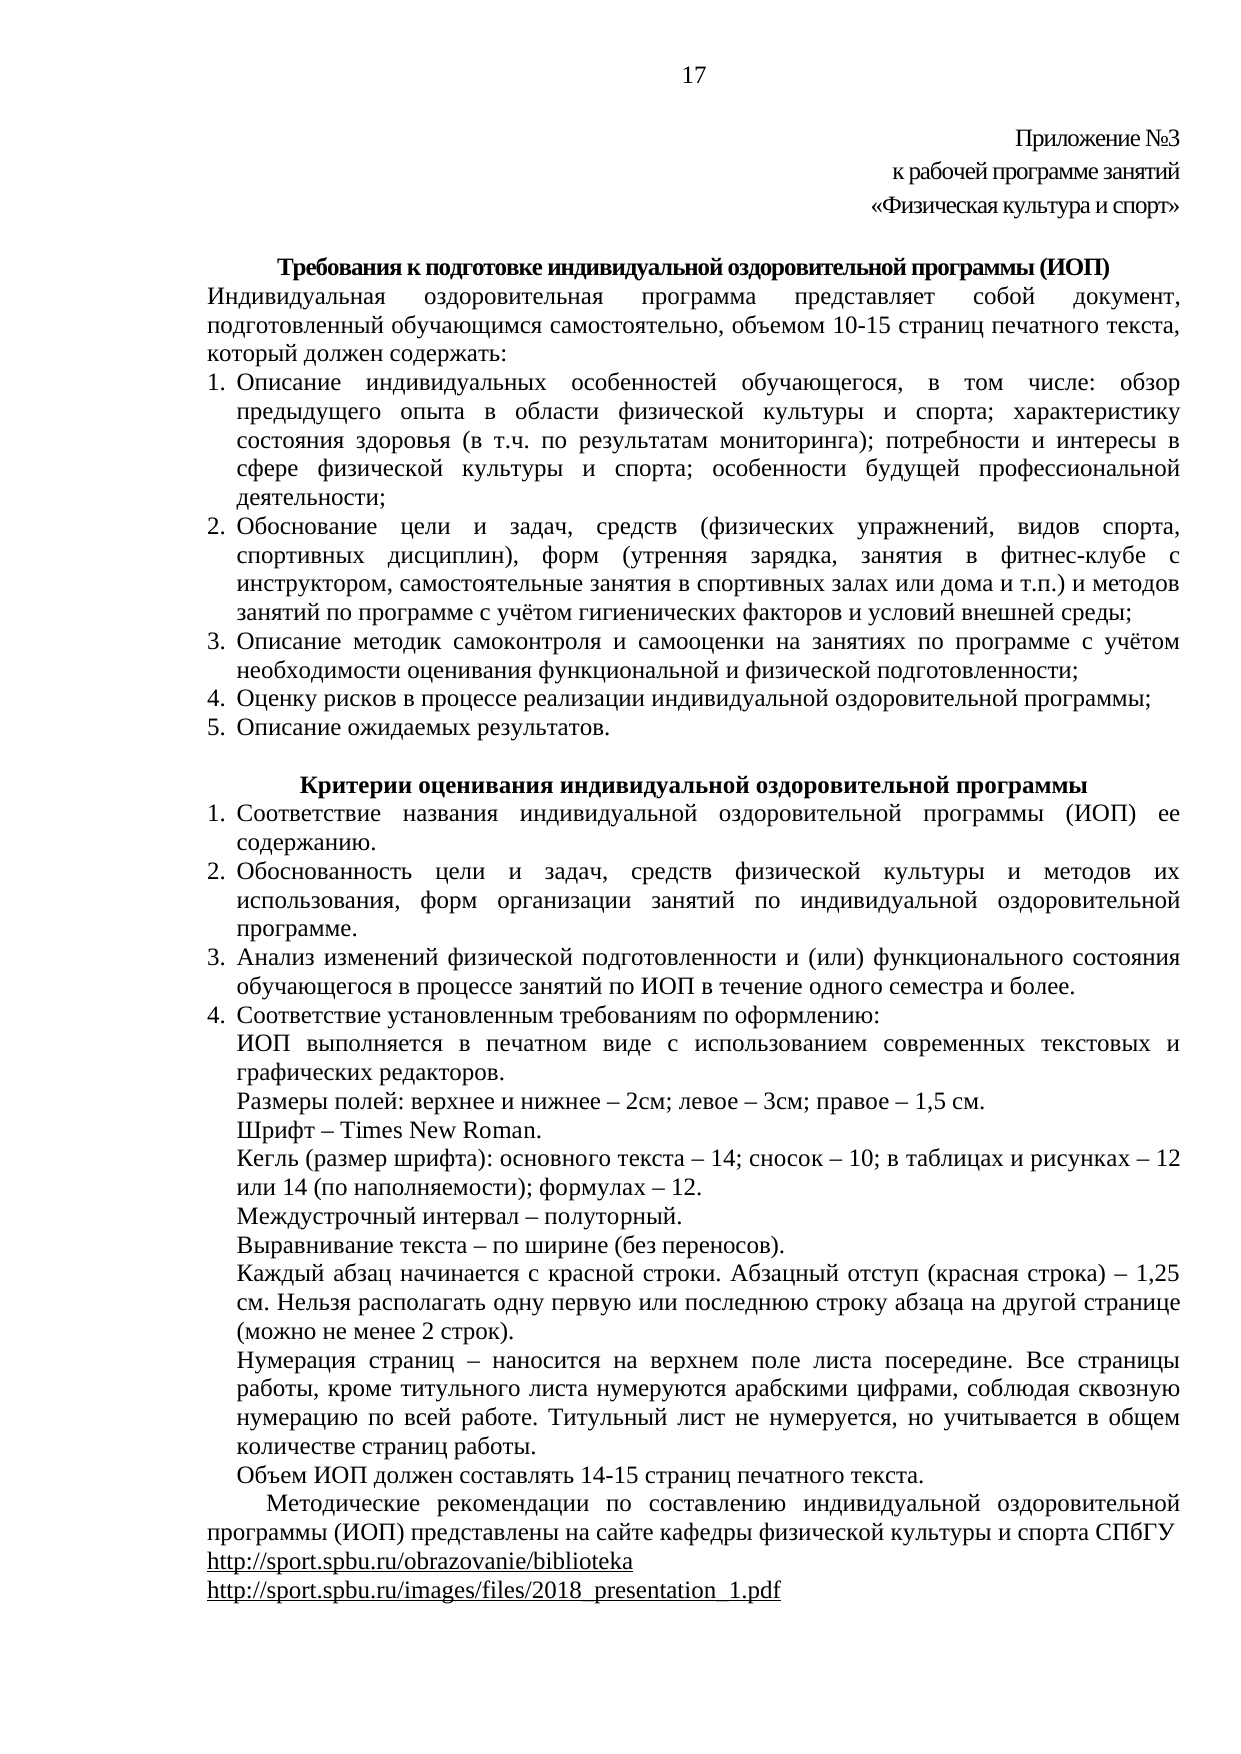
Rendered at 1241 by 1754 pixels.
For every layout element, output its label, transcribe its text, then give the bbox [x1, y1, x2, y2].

text Приложение №3 [207, 118, 1181, 152]
list Описание индивидуальных особенностей обучающегося, в том числе: обзор предыдущего опыта в области физической культуры и спорта; характеристику состояния здоровья (в т.ч. по результатам мониторинга); потребности и интересы в сфере физической культуры и спорта; особенности будущей профессиональной деятельности; [207, 367, 1181, 511]
list Оценку рисков в процессе реализации индивидуальной оздоровительной программы; [207, 683, 1181, 712]
text http://sport.spbu.ru/images/files/2018_presentation_1.pdf [207, 1575, 1181, 1603]
text «Физическая культура и спорт» [207, 185, 1181, 219]
list Соответствие установленным требованиям по оформлению: [207, 1000, 1181, 1028]
list Каждый абзац начинается с красной строки. Абзацный отступ (красная строка) – 1,25 см. Нельзя располагать одну первую или последнюю строку абзаца на другой странице (можно не менее 2 строк). [236, 1258, 1181, 1345]
list Выравнивание текста – по ширине (без переносов). [236, 1230, 1181, 1258]
list Размеры полей: верхнее и нижнее – 2см; левое – 3см; правое – 1,5 см. [236, 1086, 1181, 1115]
list ИОП выполняется в печатном виде с использованием современных текстовых и графических редакторов. [236, 1028, 1181, 1086]
list Шрифт – Times New Roman. [236, 1115, 1181, 1143]
text Индивидуальная оздоровительная программа представляет собой документ, подготовленный обучающимся самостоятельно, объемом 10-15 страниц печатного текста, который должен содержать: [207, 281, 1181, 367]
text к рабочей программе занятий [207, 152, 1181, 185]
text http://sport.spbu.ru/obrazovanie/biblioteka [207, 1546, 1181, 1575]
list Нумерация страниц – наносится на верхнем поле листа посередине. Все страницы работы, кроме титульного листа нумеруются арабскими цифрами, соблюдая сквозную нумерацию по всей работе. Титульный лист не нумеруется, но учитывается в общем количестве страниц работы. [236, 1345, 1181, 1460]
text Методические рекомендации по составлению индивидуальной оздоровительной программы (ИОП) представлены на сайте кафедры физической культуры и спорта СПбГУ [207, 1488, 1181, 1546]
list Междустрочный интервал – полуторный. [236, 1201, 1181, 1230]
list Соответствие названия индивидуальной оздоровительной программы (ИОП) ее содержанию. [207, 798, 1181, 856]
text Критерии оценивания индивидуальной оздоровительной программы [207, 770, 1181, 798]
list Обоснованность цели и задач, средств физической культуры и методов их использования, форм организации занятий по индивидуальной оздоровительной программе. [207, 856, 1181, 942]
list Объем ИОП должен составлять 14-15 страниц печатного текста. [236, 1460, 1181, 1488]
list Анализ изменений физической подготовленности и (или) функционального состояния обучающегося в процессе занятий по ИОП в течение одного семестра и более. [207, 942, 1181, 1000]
list Кегль (размер шрифта): основного текста – 14; сносок – 10; в таблицах и рисунках – 12 или 14 (по наполняемости); формулах – 12. [236, 1143, 1181, 1201]
list Описание методик самоконтроля и самооценки на занятиях по программе с учётом необходимости оценивания функциональной и физической подготовленности; [207, 626, 1181, 683]
list Обоснование цели и задач, средств (физических упражнений, видов спорта, спортивных дисциплин), форм (утренняя зарядка, занятия в фитнес-клубе с инструктором, самостоятельные занятия в спортивных залах или дома и т.п.) и методов занятий по программе с учётом гигиенических факторов и условий внешней среды; [207, 511, 1181, 626]
text Требования к подготовке индивидуальной оздоровительной программы (ИОП) [207, 247, 1181, 281]
list Описание ожидаемых результатов. [207, 712, 1181, 741]
